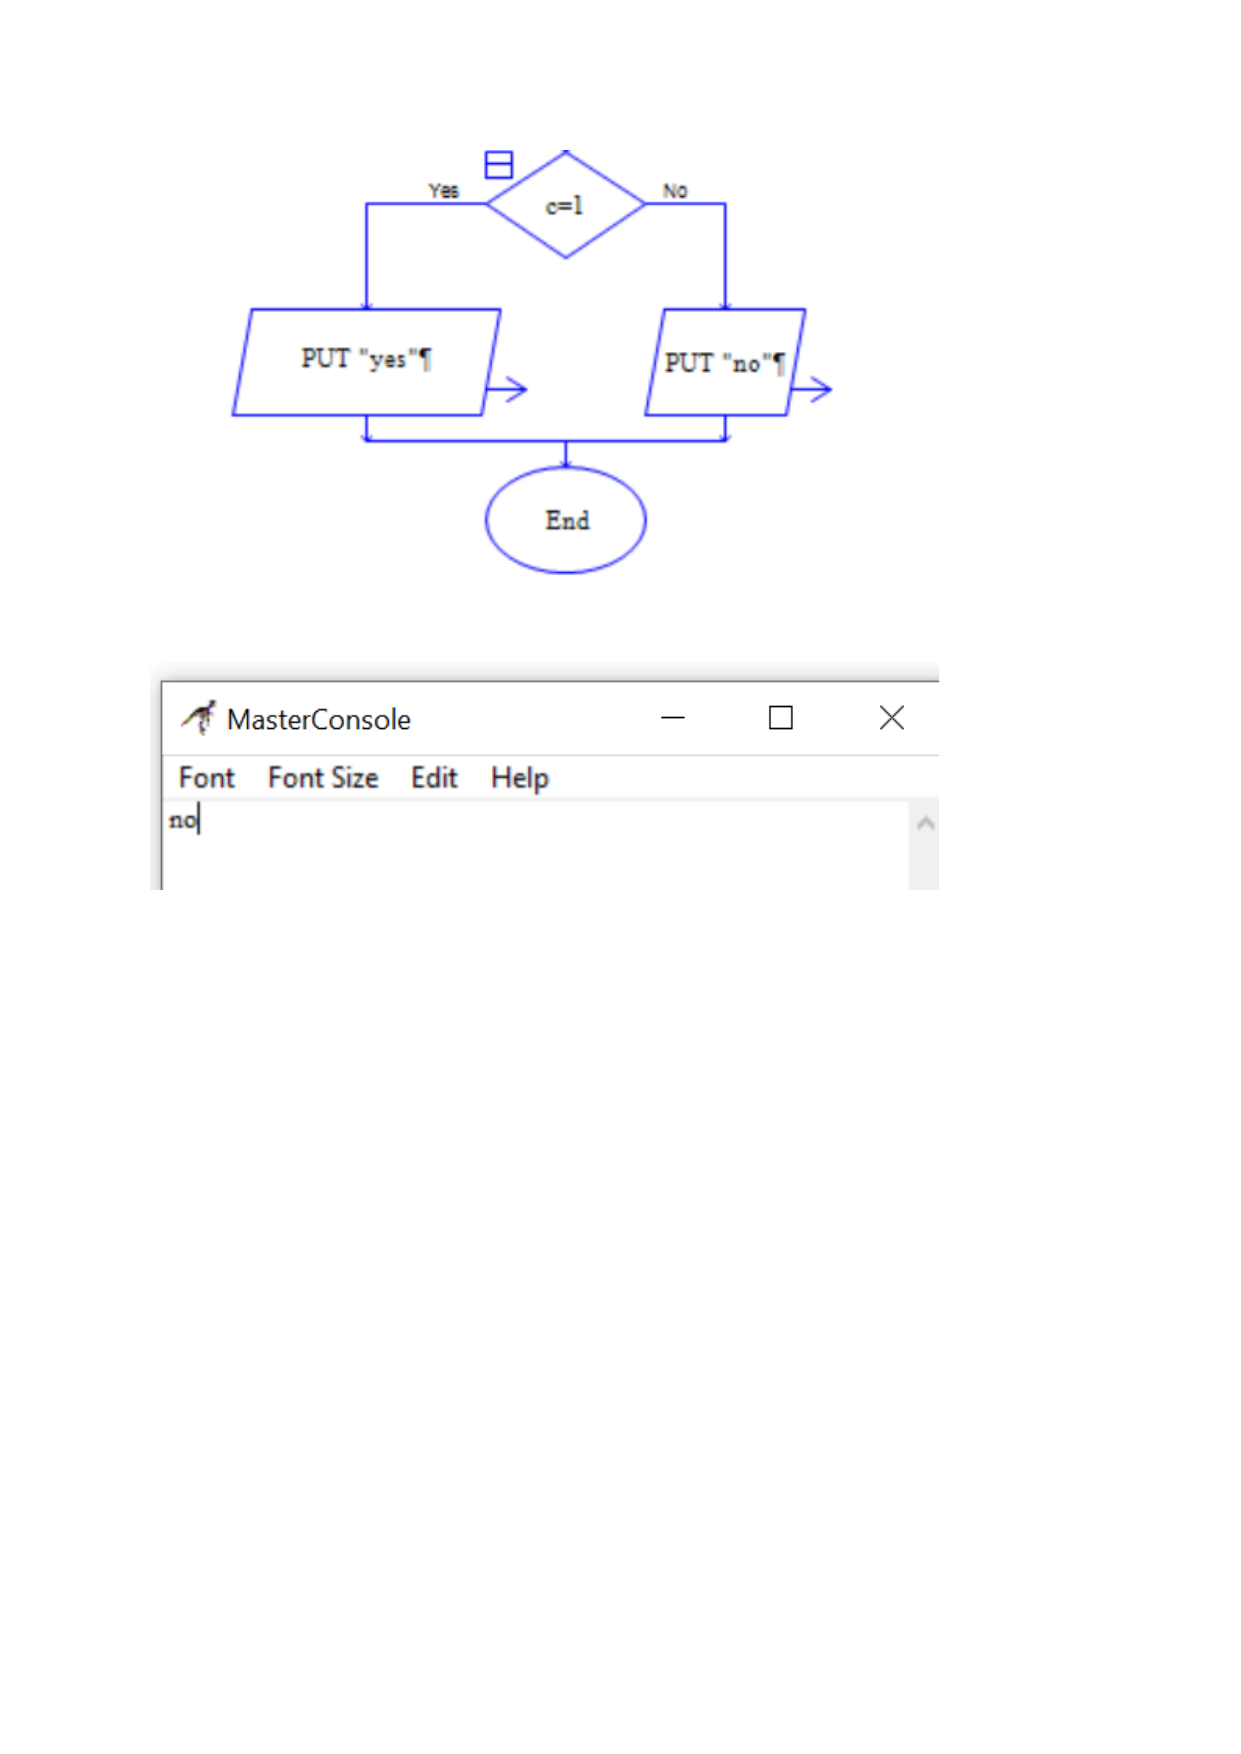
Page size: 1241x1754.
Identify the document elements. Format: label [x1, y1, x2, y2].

picture [150, 150, 933, 597]
picture [150, 662, 940, 890]
